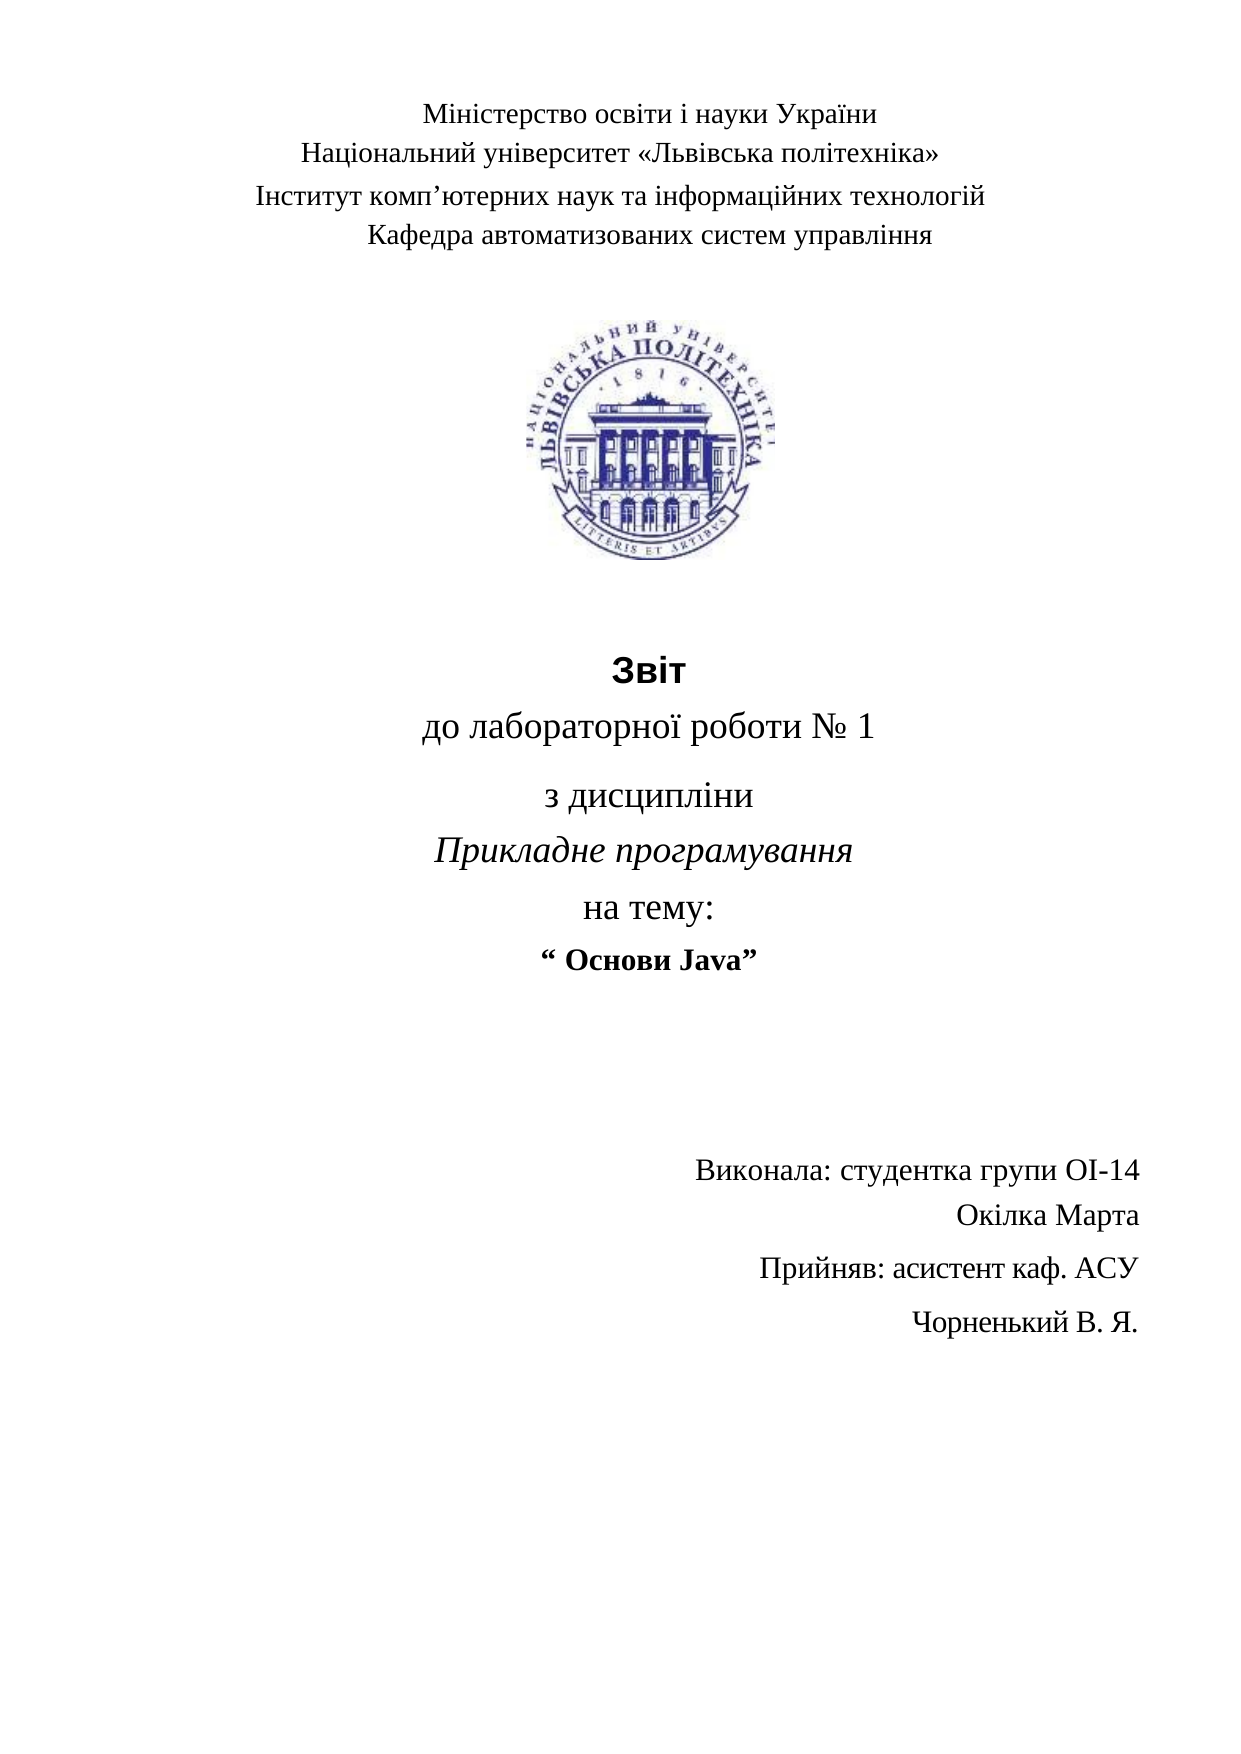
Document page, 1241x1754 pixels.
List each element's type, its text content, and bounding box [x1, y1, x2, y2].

text Окілка Марта [148, 1196, 1140, 1232]
text Виконала: студентка групи ОІ-14 [148, 1151, 1140, 1187]
subtitle “ Основи Java” [217, 941, 1081, 977]
text Кафедра автоматизованих систем управління [148, 217, 1152, 251]
text Прикладне програмування [392, 828, 896, 871]
text Національний університет «Львівська політехніка» [148, 135, 1093, 168]
subtitle з дисципліни [401, 772, 896, 815]
title Звіт [401, 648, 897, 691]
picture [525, 320, 774, 559]
subtitle до лабораторної роботи № 1 [401, 704, 896, 747]
text Міністерство освіти і науки України [148, 96, 1152, 130]
text Інститут комп’ютерних наук та інформаційних технологій [148, 178, 1093, 212]
text Чорненький В. Я. [148, 1303, 1139, 1339]
text Прийняв: асистент каф. АСУ [148, 1249, 1139, 1285]
subtitle на тему: [401, 884, 896, 927]
